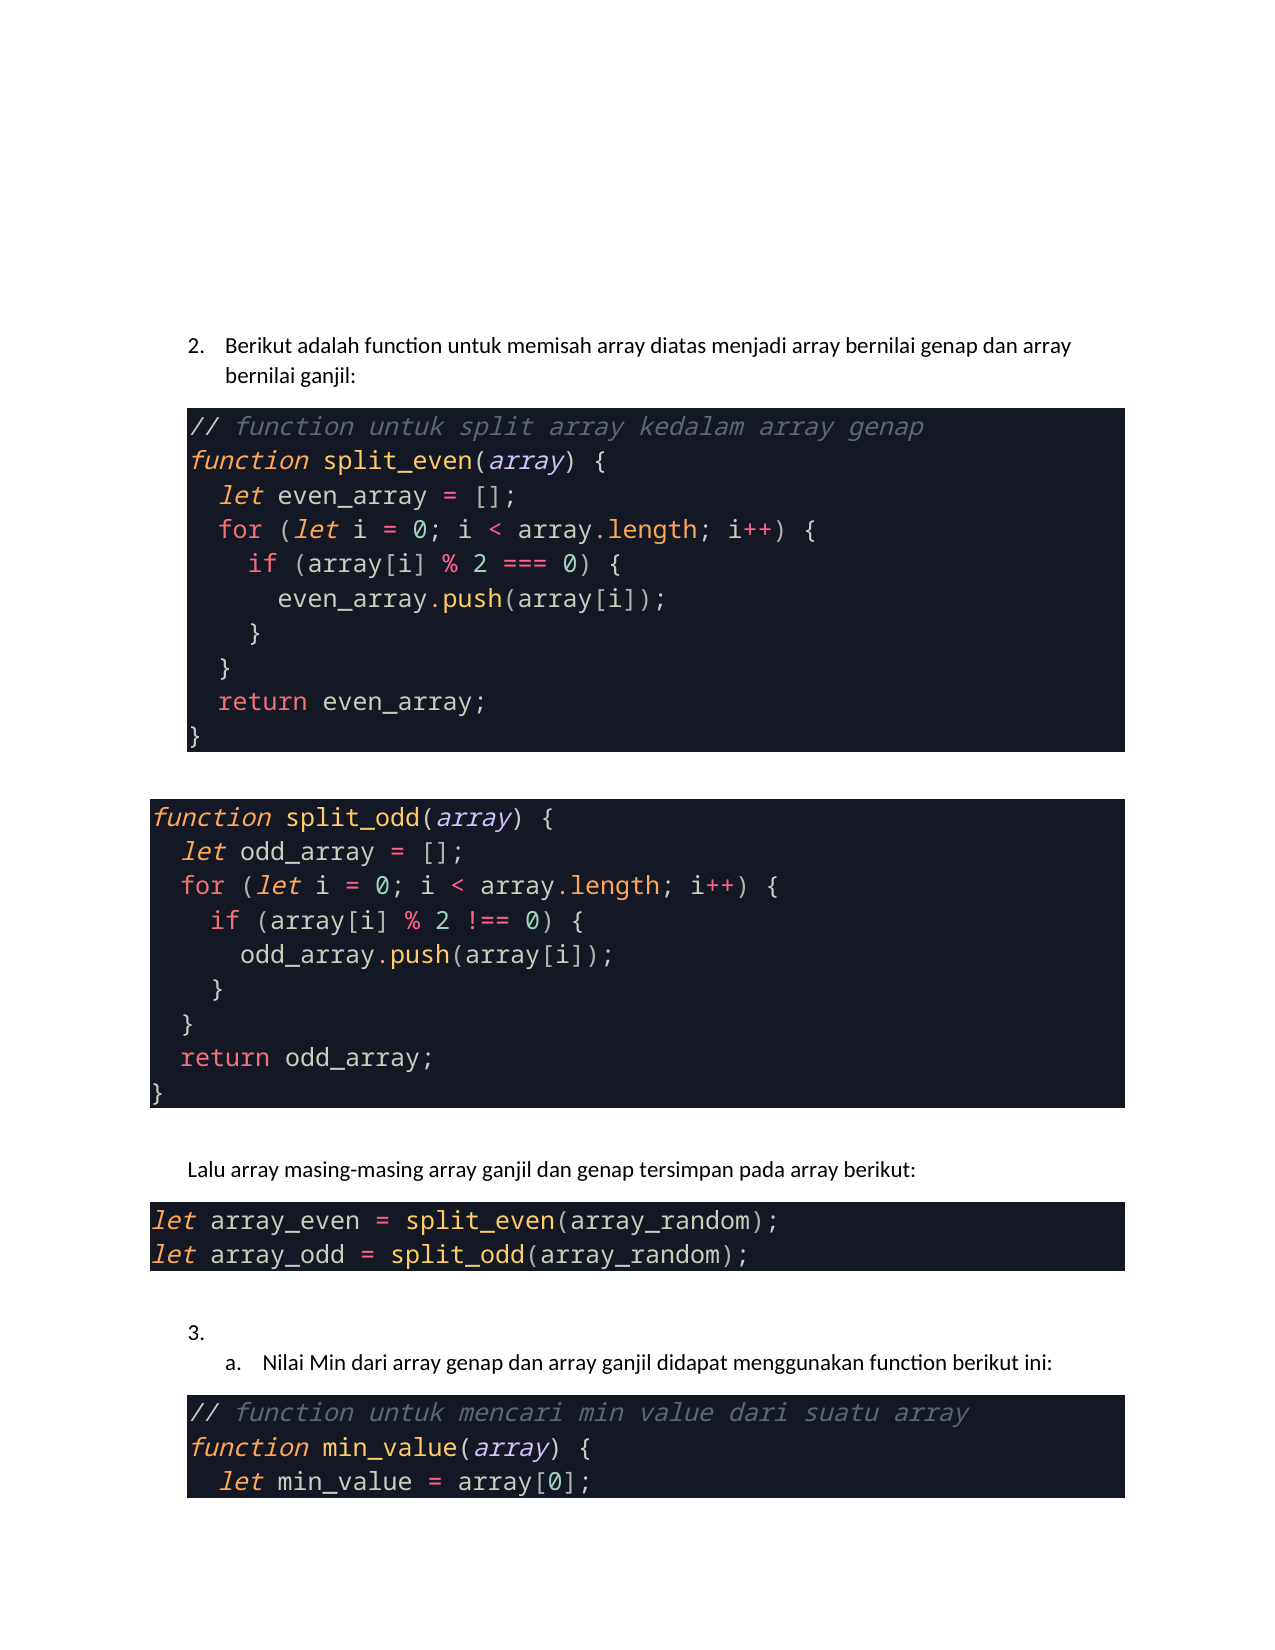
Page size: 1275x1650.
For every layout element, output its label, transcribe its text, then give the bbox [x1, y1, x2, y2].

text even_array.push(array[i]); [187, 580, 1125, 614]
text if (array[i] % 2 === 0) { [187, 546, 1125, 580]
text let array_even = split_even(array_random); [150, 1202, 1125, 1236]
text } [150, 1005, 1125, 1039]
text // function untuk split array kedalam array genap [187, 408, 1125, 443]
text let min_value = array[0]; [187, 1463, 1125, 1498]
text } [150, 971, 1125, 1005]
text } [150, 1074, 1125, 1108]
text function split_even(array) { [187, 443, 1125, 477]
text return odd_array; [150, 1039, 1125, 1074]
text let even_array = []; [187, 477, 1125, 511]
text return even_array; [187, 683, 1125, 718]
text // function untuk mencari min value dari suatu array [187, 1395, 1125, 1429]
text for (let i = 0; i < array.length; i++) { [187, 511, 1125, 546]
text let array_odd = split_odd(array_random); [150, 1236, 1125, 1271]
text function split_odd(array) { [150, 799, 1125, 833]
text Lalu array masing-masing array ganjil dan genap tersimpan pada array berikut: [187, 1155, 1125, 1183]
list Berikut adalah function untuk memisah array diatas menjadi array bernilai genap dan array bernilai ganjil: [187, 331, 1125, 389]
text function min_value(array) { [187, 1429, 1125, 1463]
text for (let i = 0; i < array.length; i++) { [150, 868, 1125, 902]
text if (array[i] % 2 !== 0) { [150, 902, 1125, 936]
text } [187, 718, 1125, 752]
text let odd_array = []; [150, 833, 1125, 868]
text odd_array.push(array[i]); [150, 936, 1125, 971]
text } [187, 649, 1125, 683]
list Nilai Min dari array genap dan array ganjil didapat menggunakan function berikut ini: [225, 1348, 1125, 1376]
text } [187, 614, 1125, 649]
